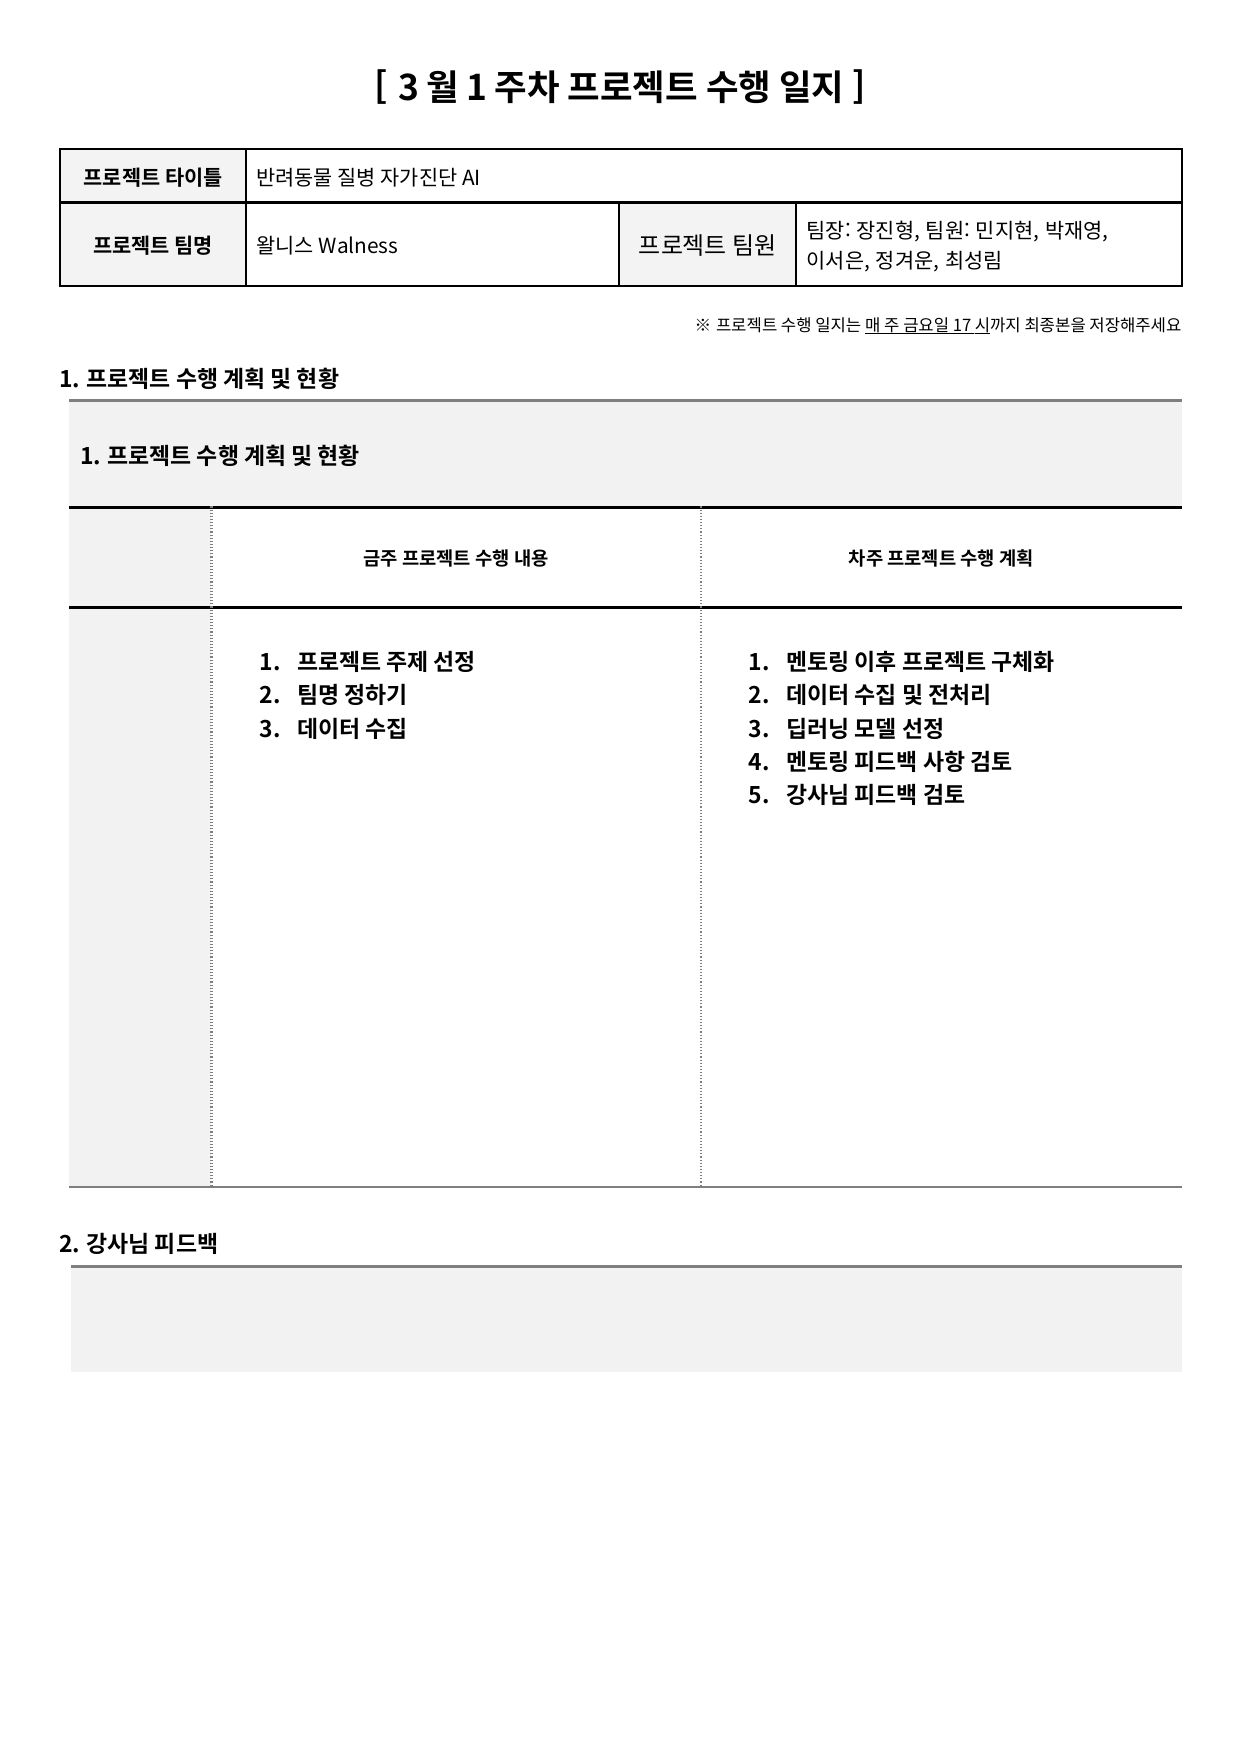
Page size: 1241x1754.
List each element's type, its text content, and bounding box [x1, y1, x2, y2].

text ※ 프로젝트 수행 일지는 매 주 금요일 17시까지 최종본을 저장해주세요 [59, 312, 1181, 336]
table_cell 프로젝트 팀명 [61, 204, 245, 285]
table_header 프로젝트 타이틀 [61, 150, 245, 201]
table_cell 금주 프로젝트 수행 내용 [211, 509, 701, 606]
table_header 반려동물 질병 자가진단 AI [247, 150, 1181, 201]
text 1. 프로젝트 수행 계획 및 현황 [59, 361, 1181, 394]
text [ 3월 1주차 프로젝트 수행 일지 ] [59, 59, 1181, 110]
table_cell 멘토링 이후 프로젝트 구체화 데이터 수집 및 전처리 딥러닝 모델 선정 멘토링 피드백 사항 검토 강사님 피드백 검토 [701, 609, 1182, 1186]
table_cell 왈니스 Walness [247, 204, 618, 285]
table_cell [620, 204, 795, 285]
table_cell 프로젝트 주제 선정 팀명 정하기 데이터 수집 [211, 609, 701, 1186]
table_cell 팀장: 장진형, 팀원: 민지현, 박재영, 이서은, 정겨운, 최성림 [797, 204, 1181, 285]
text 2. 강사님 피드백 [59, 1226, 1181, 1259]
table_cell 차주 프로젝트 수행 계획 [701, 509, 1182, 606]
table_cell [69, 509, 211, 606]
table_header [71, 1268, 1182, 1372]
table_cell [69, 609, 211, 1186]
table_header 1. 프로젝트 수행 계획 및 현황 [69, 402, 1182, 506]
